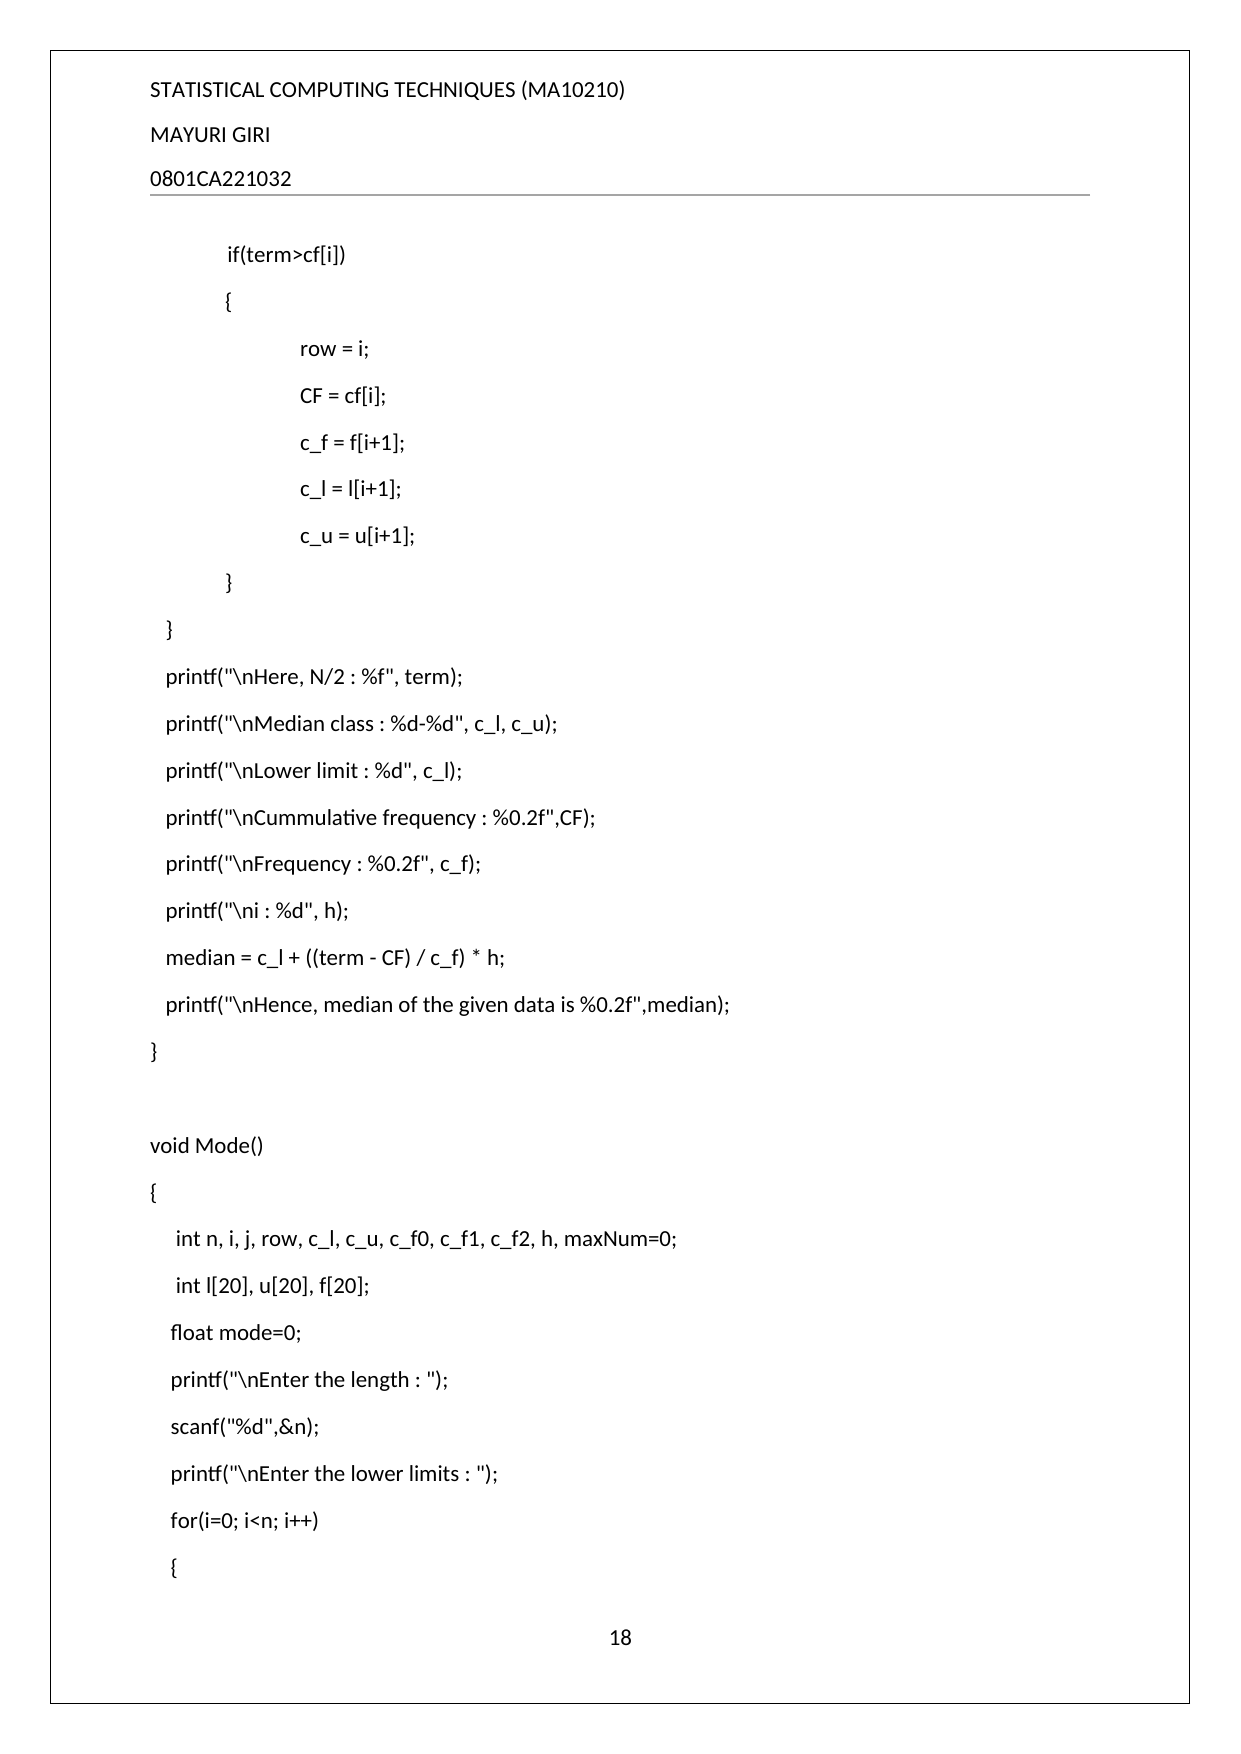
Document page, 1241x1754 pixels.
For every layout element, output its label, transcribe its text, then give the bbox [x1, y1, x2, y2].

text } [150, 1037, 1090, 1065]
text } [150, 568, 1090, 596]
text { [150, 1553, 1090, 1581]
text printf("\nFrequency : %0.2f", c_f); [150, 849, 1090, 878]
text c_f = f[i+1]; [150, 428, 1090, 456]
text printf("\ni : %d", h); [150, 896, 1090, 924]
text CF = cf[i]; [150, 381, 1090, 409]
text row = i; [150, 334, 1090, 362]
text printf("\nEnter the length : "); [150, 1365, 1090, 1393]
text float mode=0; [150, 1318, 1090, 1346]
text { [150, 1178, 1090, 1206]
text for(i=0; i<n; i++) [150, 1506, 1090, 1534]
text int n, i, j, row, c_l, c_u, c_f0, c_f1, c_f2, h, maxNum=0; [150, 1224, 1090, 1253]
text { [150, 287, 1090, 315]
text if(term>cf[i]) [150, 240, 1090, 268]
text scanf("%d",&n); [150, 1412, 1090, 1440]
text median = c_l + ((term - CF) / c_f) * h; [150, 943, 1090, 971]
text printf("\nLower limit : %d", c_l); [150, 756, 1090, 784]
text printf("\nMedian class : %d-%d", c_l, c_u); [150, 709, 1090, 737]
text c_u = u[i+1]; [150, 521, 1090, 549]
text int l[20], u[20], f[20]; [150, 1271, 1090, 1299]
text c_l = l[i+1]; [150, 474, 1090, 503]
text printf("\nHence, median of the given data is %0.2f",median); [150, 990, 1090, 1018]
text printf("\nCummulative frequency : %0.2f",CF); [150, 803, 1090, 831]
text printf("\nHere, N/2 : %f", term); [150, 662, 1090, 690]
text void Mode() [150, 1131, 1090, 1159]
text } [150, 615, 1090, 643]
text printf("\nEnter the lower limits : "); [150, 1459, 1090, 1487]
